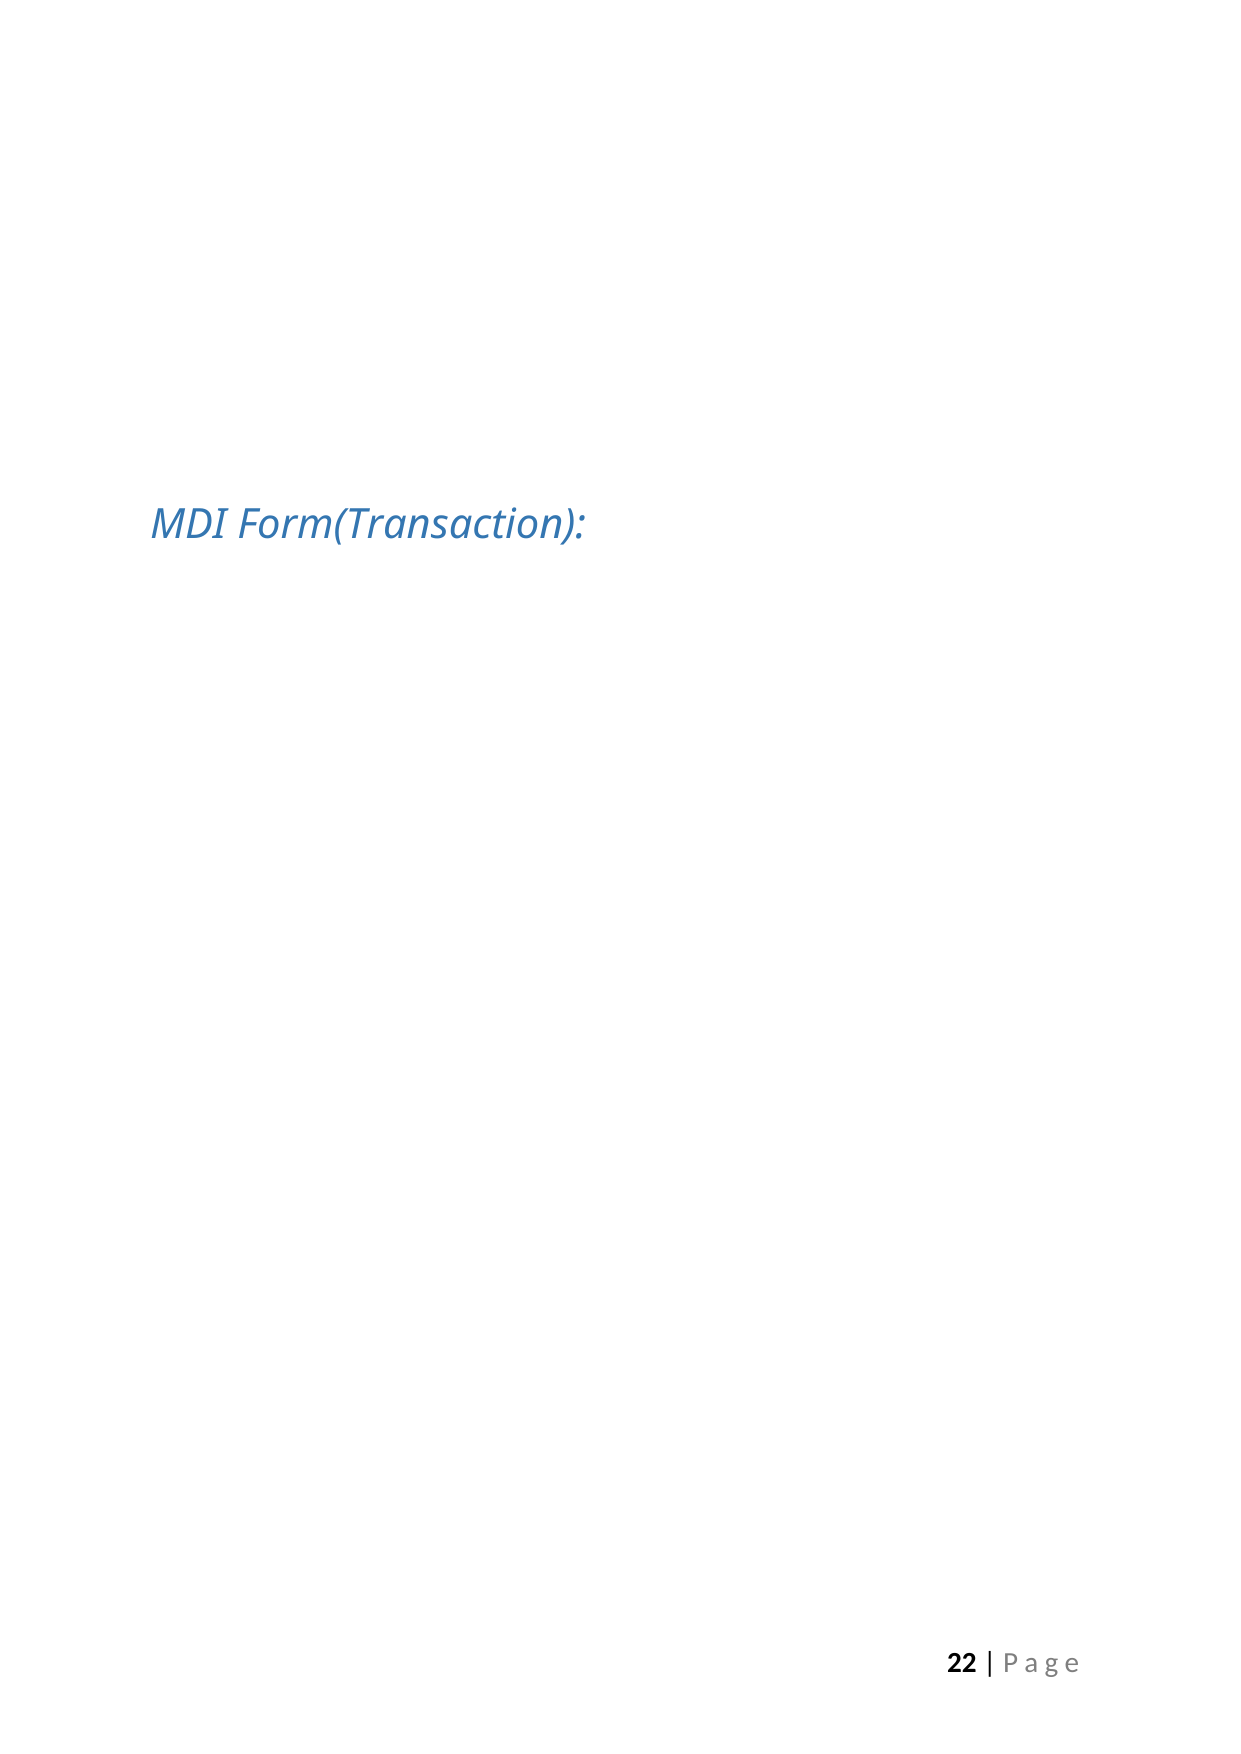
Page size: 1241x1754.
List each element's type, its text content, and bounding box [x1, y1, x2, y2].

text MDI Form(Transaction): [150, 494, 1090, 551]
